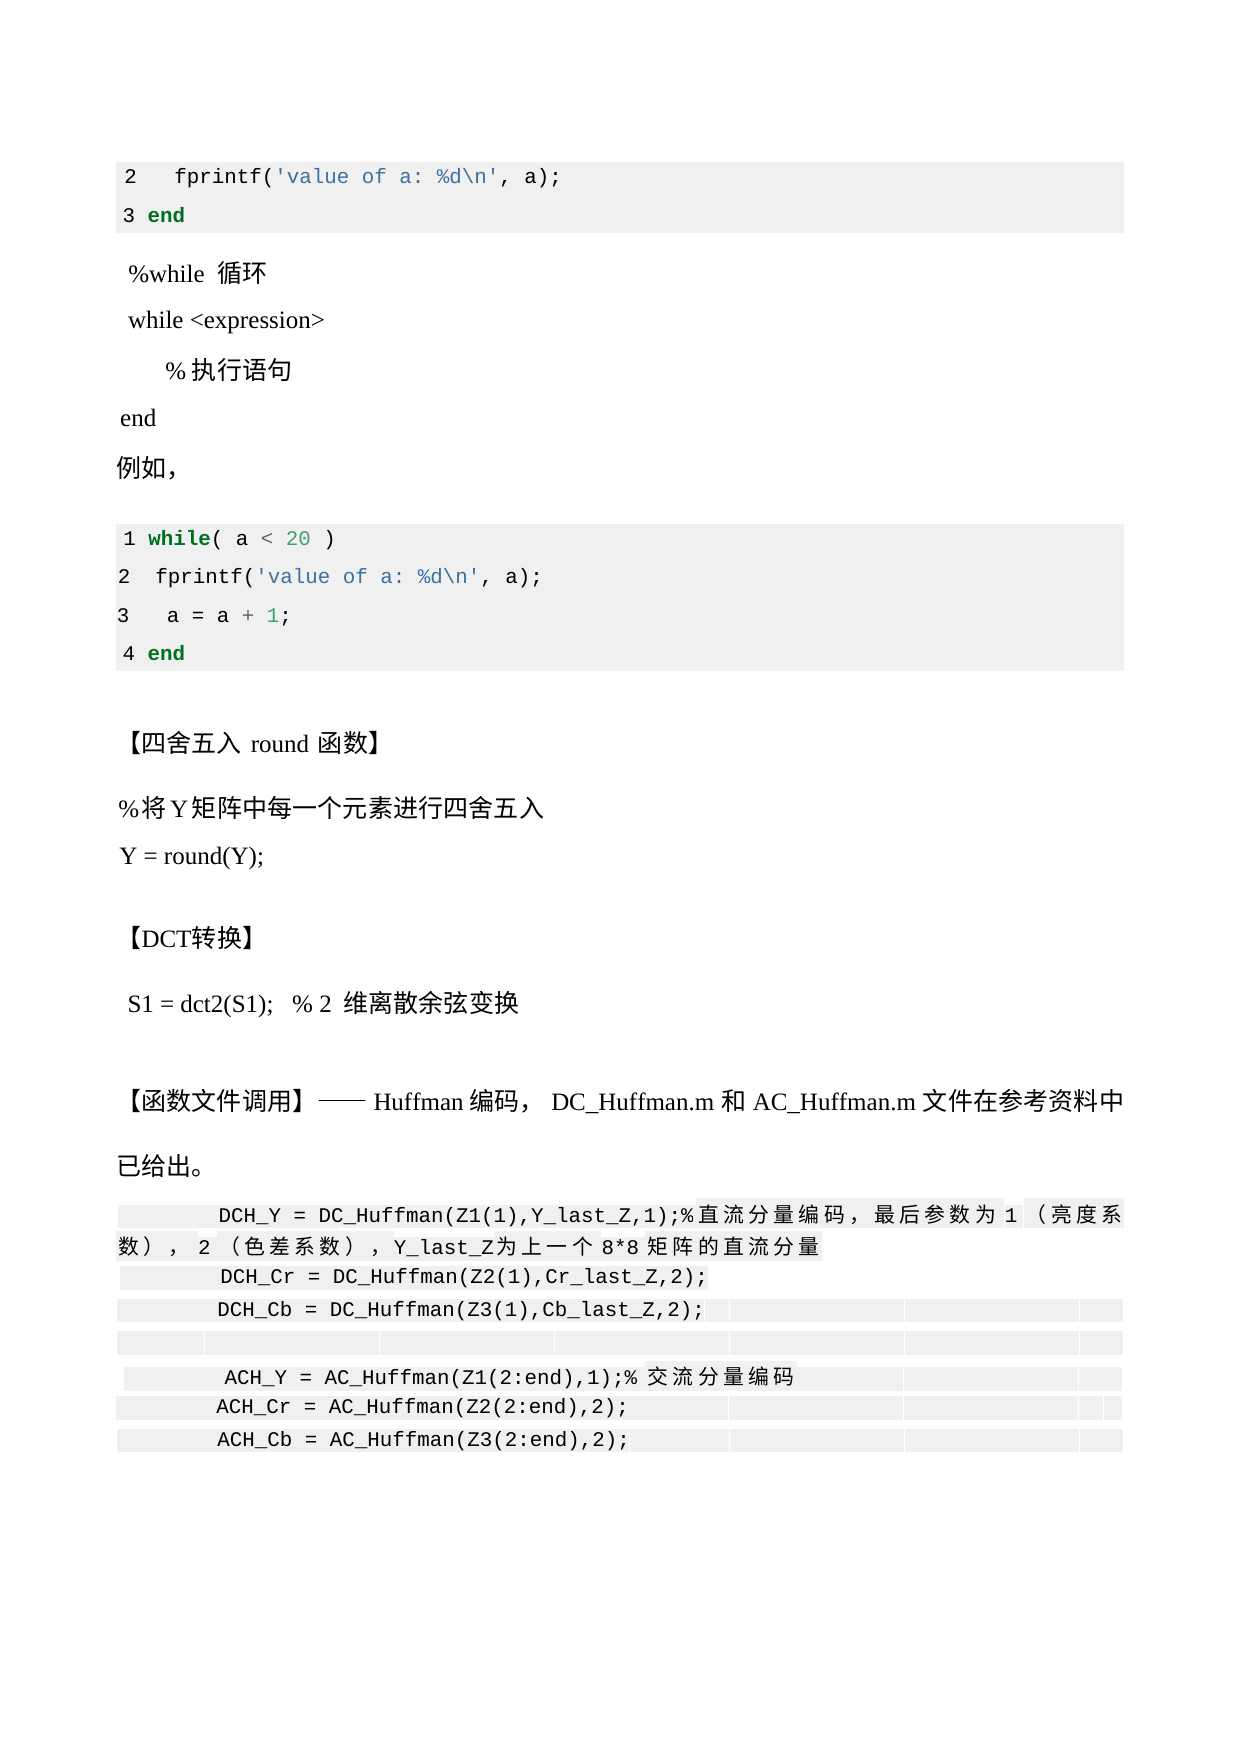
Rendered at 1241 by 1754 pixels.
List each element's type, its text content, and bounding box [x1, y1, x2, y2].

text end [116, 401, 1124, 434]
text 【DCT转换】 [116, 904, 1124, 969]
text %将Y矩阵中每一个元素进行四舍五入 [116, 774, 1124, 839]
text 3 a = a + 1; [116, 600, 1124, 633]
text 1 while( a < 20 ) [116, 524, 1124, 556]
text 3 end [116, 200, 1124, 233]
text 【函数文件调用】——Huffman编码，DC_Huffman.m和AC_Huffman.m文件在参考资料中已给出。 [116, 1067, 1124, 1197]
text 4 end [116, 639, 1124, 671]
text while <expression> [116, 304, 1124, 336]
text 2 fprintf('value of a: %d\n', a); [116, 162, 1124, 194]
text %执行语句 [116, 336, 1124, 401]
text S1 = dct2(S1); % 2维离散余弦变换 [116, 969, 1124, 1034]
text ACH_Cb = AC_Huffman(Z3(2:end),2); [116, 1424, 1124, 1457]
text 2 fprintf('value of a: %d\n', a); [116, 562, 1124, 594]
text ACH_Y = AC_Huffman(Z1(2:end),1);%交流分量编码 [116, 1359, 1124, 1392]
text DCH_Cb = DC_Huffman(Z3(1),Cb_last_Z,2); [116, 1294, 1124, 1327]
text 例如， [116, 434, 1124, 499]
text ACH_Cr = AC_Huffman(Z2(2:end),2); [116, 1392, 1124, 1424]
text Y = round(Y); [116, 839, 1124, 872]
text 【四舍五入round函数】 [116, 709, 1124, 774]
text DCH_Y = DC_Huffman(Z1(1),Y_last_Z,1);%直流分量编码，最后参数为1（亮度系数），2（色差系数），Y_last_Z为上一个8*8矩阵的直流分量 [116, 1197, 1124, 1262]
text %while循环 [116, 239, 1124, 304]
text DCH_Cr = DC_Huffman(Z2(1),Cr_last_Z,2); [116, 1262, 1124, 1294]
